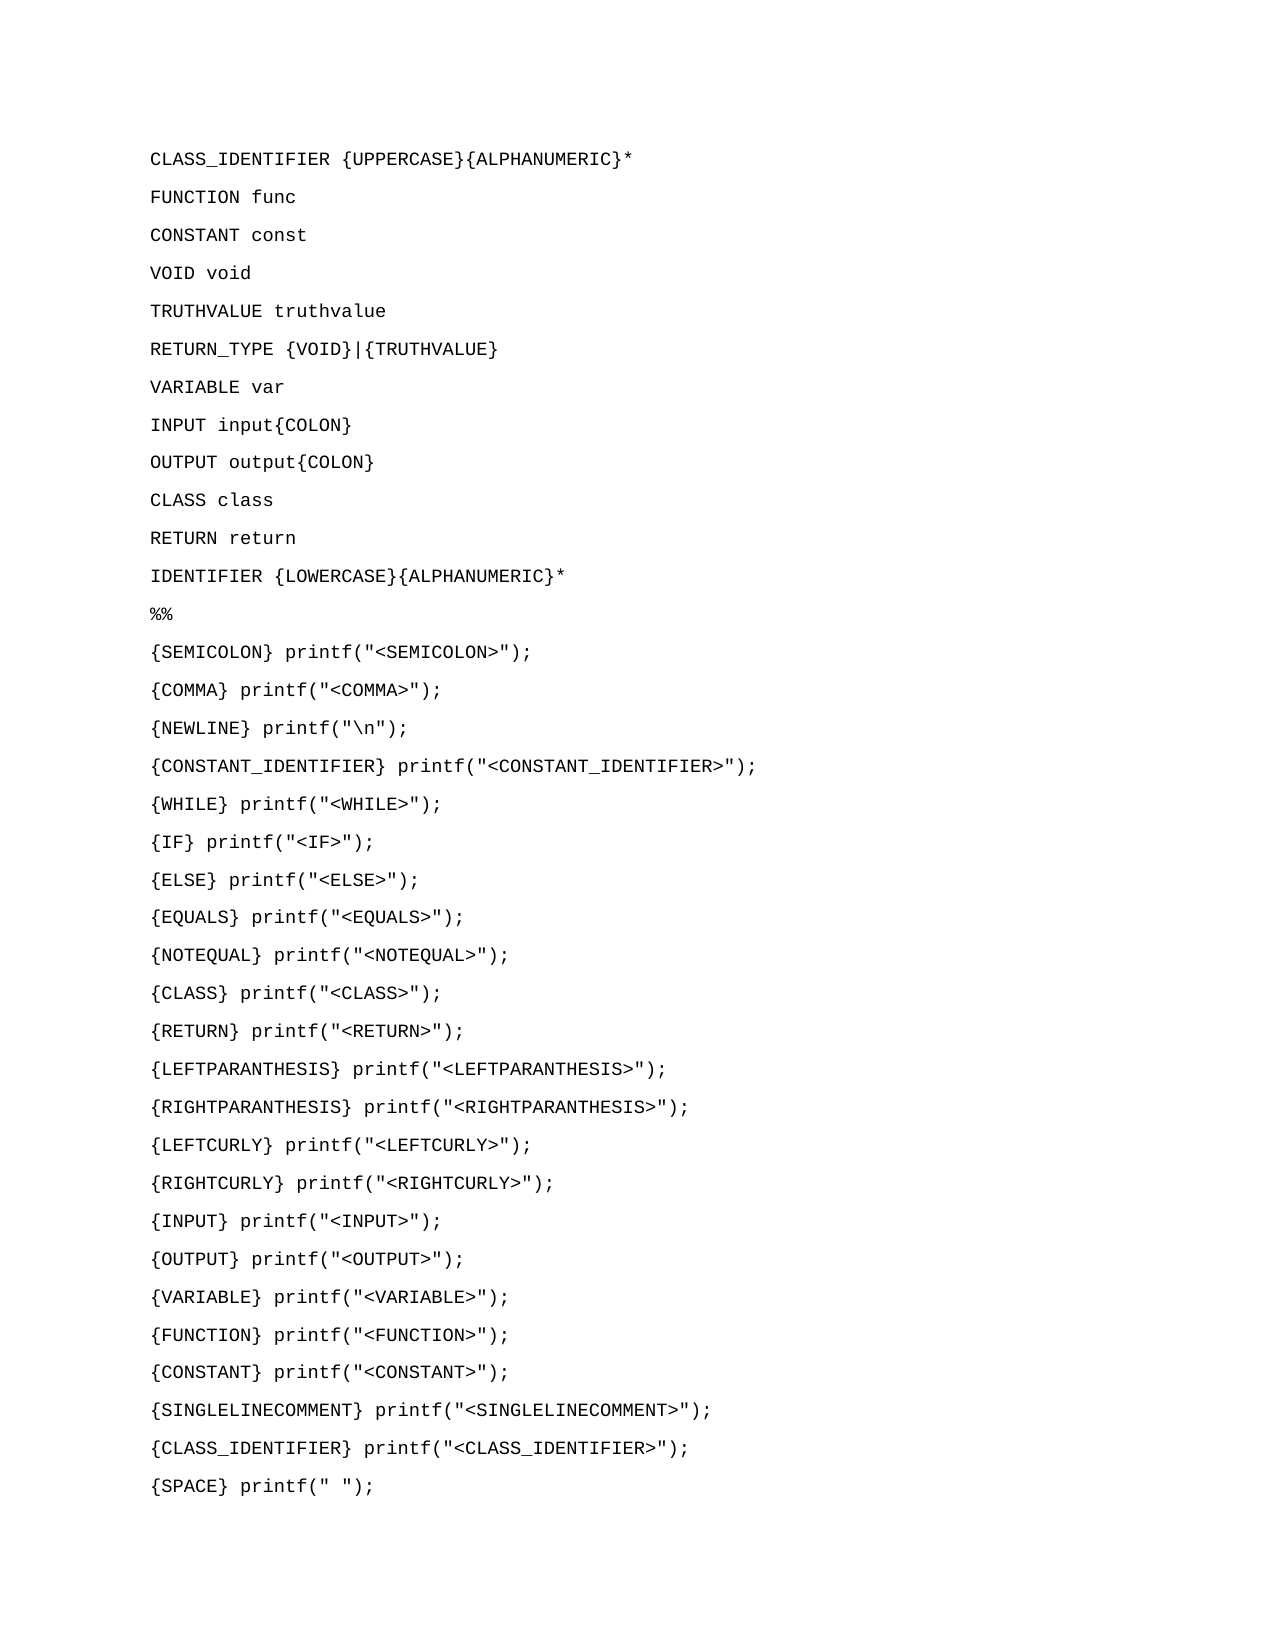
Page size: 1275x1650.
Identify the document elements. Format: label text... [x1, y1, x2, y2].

text {LEFTPARANTHESIS} printf("<LEFTPARANTHESIS>"); [150, 1060, 1125, 1081]
text {FUNCTION} printf("<FUNCTION>"); [150, 1325, 1125, 1347]
text {LEFTCURLY} printf("<LEFTCURLY>"); [150, 1136, 1125, 1157]
text {SPACE} printf(" "); [150, 1477, 1125, 1498]
text {SINGLELINECOMMENT} printf("<SINGLELINECOMMENT>"); [150, 1401, 1125, 1422]
text {CLASS} printf("<CLASS>"); [150, 984, 1125, 1005]
text TRUTHVALUE truthvalue [150, 302, 1125, 323]
text %% [150, 605, 1125, 626]
text {CONSTANT} printf("<CONSTANT>"); [150, 1363, 1125, 1384]
text {OUTPUT} printf("<OUTPUT>"); [150, 1249, 1125, 1271]
text VOID void [150, 264, 1125, 285]
text CLASS_IDENTIFIER {UPPERCASE}{ALPHANUMERIC}* [150, 150, 1125, 171]
text CONSTANT const [150, 226, 1125, 247]
text {NOTEQUAL} printf("<NOTEQUAL>"); [150, 946, 1125, 967]
text {RIGHTCURLY} printf("<RIGHTCURLY>"); [150, 1174, 1125, 1195]
text VARIABLE var [150, 377, 1125, 399]
text RETURN_TYPE {VOID}|{TRUTHVALUE} [150, 339, 1125, 361]
text {NEWLINE} printf("\n"); [150, 719, 1125, 740]
text CLASS class [150, 491, 1125, 512]
text INPUT input{COLON} [150, 415, 1125, 437]
text {WHILE} printf("<WHILE>"); [150, 794, 1125, 816]
text {EQUALS} printf("<EQUALS>"); [150, 908, 1125, 929]
text {RETURN} printf("<RETURN>"); [150, 1022, 1125, 1043]
text IDENTIFIER {LOWERCASE}{ALPHANUMERIC}* [150, 567, 1125, 588]
text {CLASS_IDENTIFIER} printf("<CLASS_IDENTIFIER>"); [150, 1439, 1125, 1460]
text {RIGHTPARANTHESIS} printf("<RIGHTPARANTHESIS>"); [150, 1098, 1125, 1119]
text OUTPUT output{COLON} [150, 453, 1125, 474]
text {CONSTANT_IDENTIFIER} printf("<CONSTANT_IDENTIFIER>"); [150, 757, 1125, 778]
text {COMMA} printf("<COMMA>"); [150, 681, 1125, 702]
text RETURN return [150, 529, 1125, 550]
text {INPUT} printf("<INPUT>"); [150, 1212, 1125, 1233]
text {IF} printf("<IF>"); [150, 832, 1125, 854]
text {SEMICOLON} printf("<SEMICOLON>"); [150, 643, 1125, 664]
text {ELSE} printf("<ELSE>"); [150, 870, 1125, 892]
text {VARIABLE} printf("<VARIABLE>"); [150, 1287, 1125, 1309]
text FUNCTION func [150, 188, 1125, 209]
